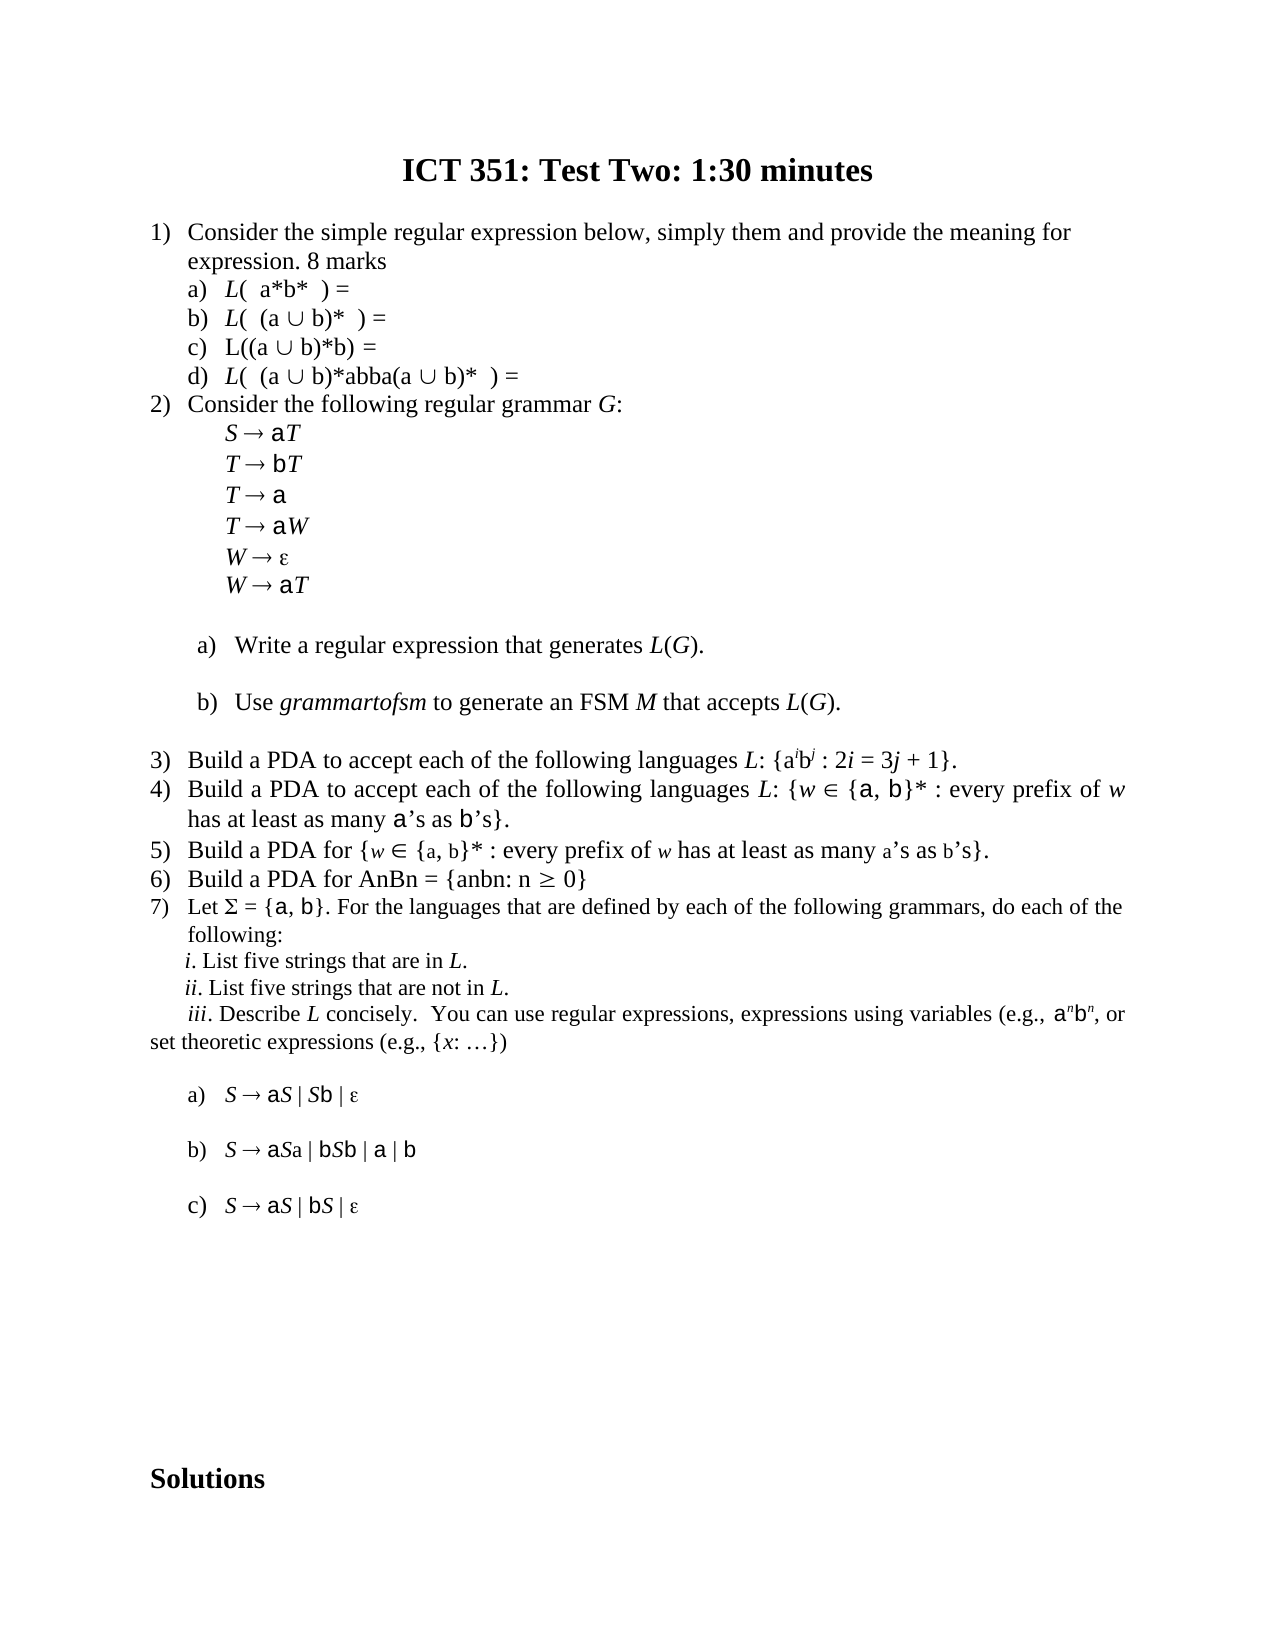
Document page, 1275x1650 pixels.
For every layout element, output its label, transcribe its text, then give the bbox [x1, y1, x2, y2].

text T aW [225, 511, 1125, 542]
text T bT [225, 449, 1125, 480]
text S aT [225, 418, 1125, 449]
text W aT [225, 570, 1125, 601]
text iii. Describe L concisely. You can use regular expressions, expressions using variables (e.g., anbn, or set theoretic expressions (e.g., {x: …}) [150, 1000, 1125, 1055]
list L( a*b* ) = [187, 274, 1125, 303]
list S aS | Sb | [187, 1081, 1125, 1109]
list L( (a b)*abba(a b)* ) = [187, 361, 1125, 389]
text W [225, 542, 1125, 570]
list Build a PDA to accept each of the following languages L: {aibj : 2i = 3j + 1}. [150, 745, 1125, 774]
list Build a PDA for {w {a, b}* : every prefix of w has at least as many a’s as b’s}. [150, 835, 1125, 864]
list Write a regular expression that generates L(G). [197, 630, 1125, 659]
list S aS | bS | [187, 1190, 1125, 1221]
text T a [225, 480, 1125, 511]
text ii. List five strings that are not in L. [150, 974, 1125, 1000]
text i. List five strings that are in L. [150, 947, 1125, 974]
list L((a b)*b) = [187, 332, 1125, 361]
list Build a PDA for AnBn = {anbn: n 0} [150, 864, 1125, 893]
list Consider the following regular grammar G: [150, 389, 1125, 418]
text ICT 351: Test Two: 1:30 minutes [150, 150, 1125, 188]
list Build a PDA to accept each of the following languages L: {w {a, b}* : every prefix of w has at least as many a’s as b’s}. [150, 774, 1125, 835]
list Let = {a, b}. For the languages that are defined by each of the following grammars, do each of the following: [150, 893, 1125, 947]
list Use grammartofsm to generate an FSM M that accepts L(G). [197, 687, 1125, 716]
text Solutions [150, 1461, 1125, 1495]
list L( (a b)* ) = [187, 303, 1125, 332]
list Consider the simple regular expression below, simply them and provide the meaning for expression. 8 marks [150, 217, 1125, 274]
list S aSa | bSb | a | b [187, 1136, 1125, 1164]
